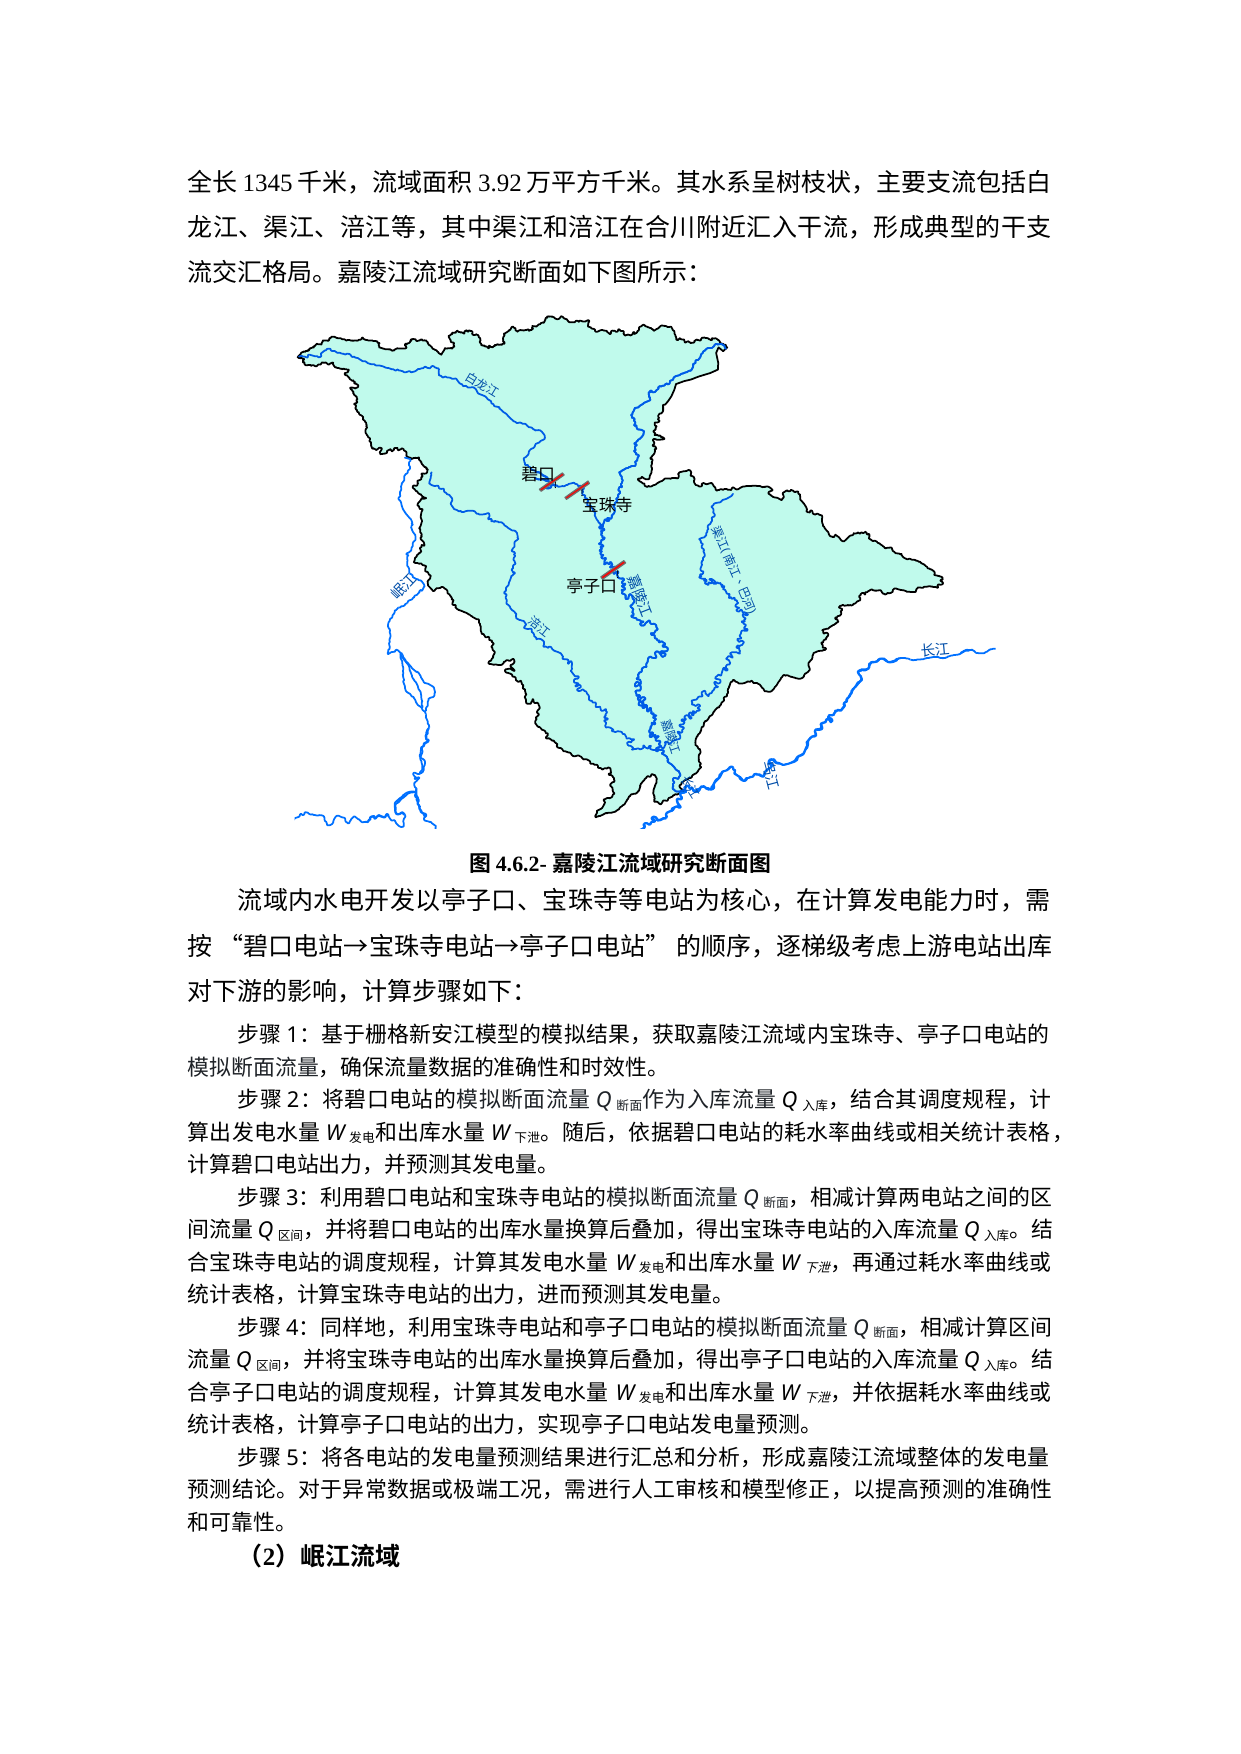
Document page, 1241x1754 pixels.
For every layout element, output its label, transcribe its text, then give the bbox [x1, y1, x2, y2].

text 步骤4：同样地，利用宝珠寺电站和亭子口电站的模拟断面流量Q断面，相减计算区间流量Q区间，并将宝珠寺电站的出库水量换算后叠加，得出亭子口电站的入库流量Q入库。结合亭子口电站的调度规程，计算其发电水量W发电和出库水量W下泄，并依据耗水率曲线或统计表格，计算亭子口电站的出力，实现亭子口电站发电量预测。 [187, 1309, 1053, 1439]
text 流域内水电开发以亭子口、宝珠寺等电站为核心，在计算发电能力时，需按 “碧口电站→宝珠寺电站→亭子口电站” 的顺序，逐梯级考虑上游电站出库对下游的影响，计算步骤如下： [187, 881, 1053, 1008]
text 步骤2：将碧口电站的模拟断面流量Q断面作为入库流量Q入库，结合其调度规程，计算出发电水量W发电和出库水量W下泄。随后，依据碧口电站的耗水率曲线或相关统计表格，计算碧口电站出力，并预测其发电量。 [187, 1082, 1053, 1179]
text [187, 162, 1053, 289]
text 步骤5：将各电站的发电量预测结果进行汇总和分析，形成嘉陵江流域整体的发电量预测结论。对于异常数据或极端工况，需进行人工审核和模型修正，以提高预测的准确性和可靠性。 [187, 1439, 1053, 1537]
text 图4.6.2- 嘉陵江流域研究断面图 [187, 845, 1053, 878]
text 步骤1：基于栅格新安江模型的模拟结果，获取嘉陵江流域内宝珠寺、亭子口电站的模拟断面流量，确保流量数据的准确性和时效性。 [187, 1017, 1053, 1082]
text 步骤3：利用碧口电站和宝珠寺电站的模拟断面流量Q断面，相减计算两电站之间的区间流量Q区间，并将碧口电站的出库水量换算后叠加，得出宝珠寺电站的入库流量Q入库。结合宝珠寺电站的调度规程，计算其发电水量W发电和出库水量W下泄，再通过耗水率曲线或统计表格，计算宝珠寺电站的出力，进而预测其发电量。 [187, 1179, 1053, 1309]
text （2）岷江流域 [187, 1537, 1053, 1573]
